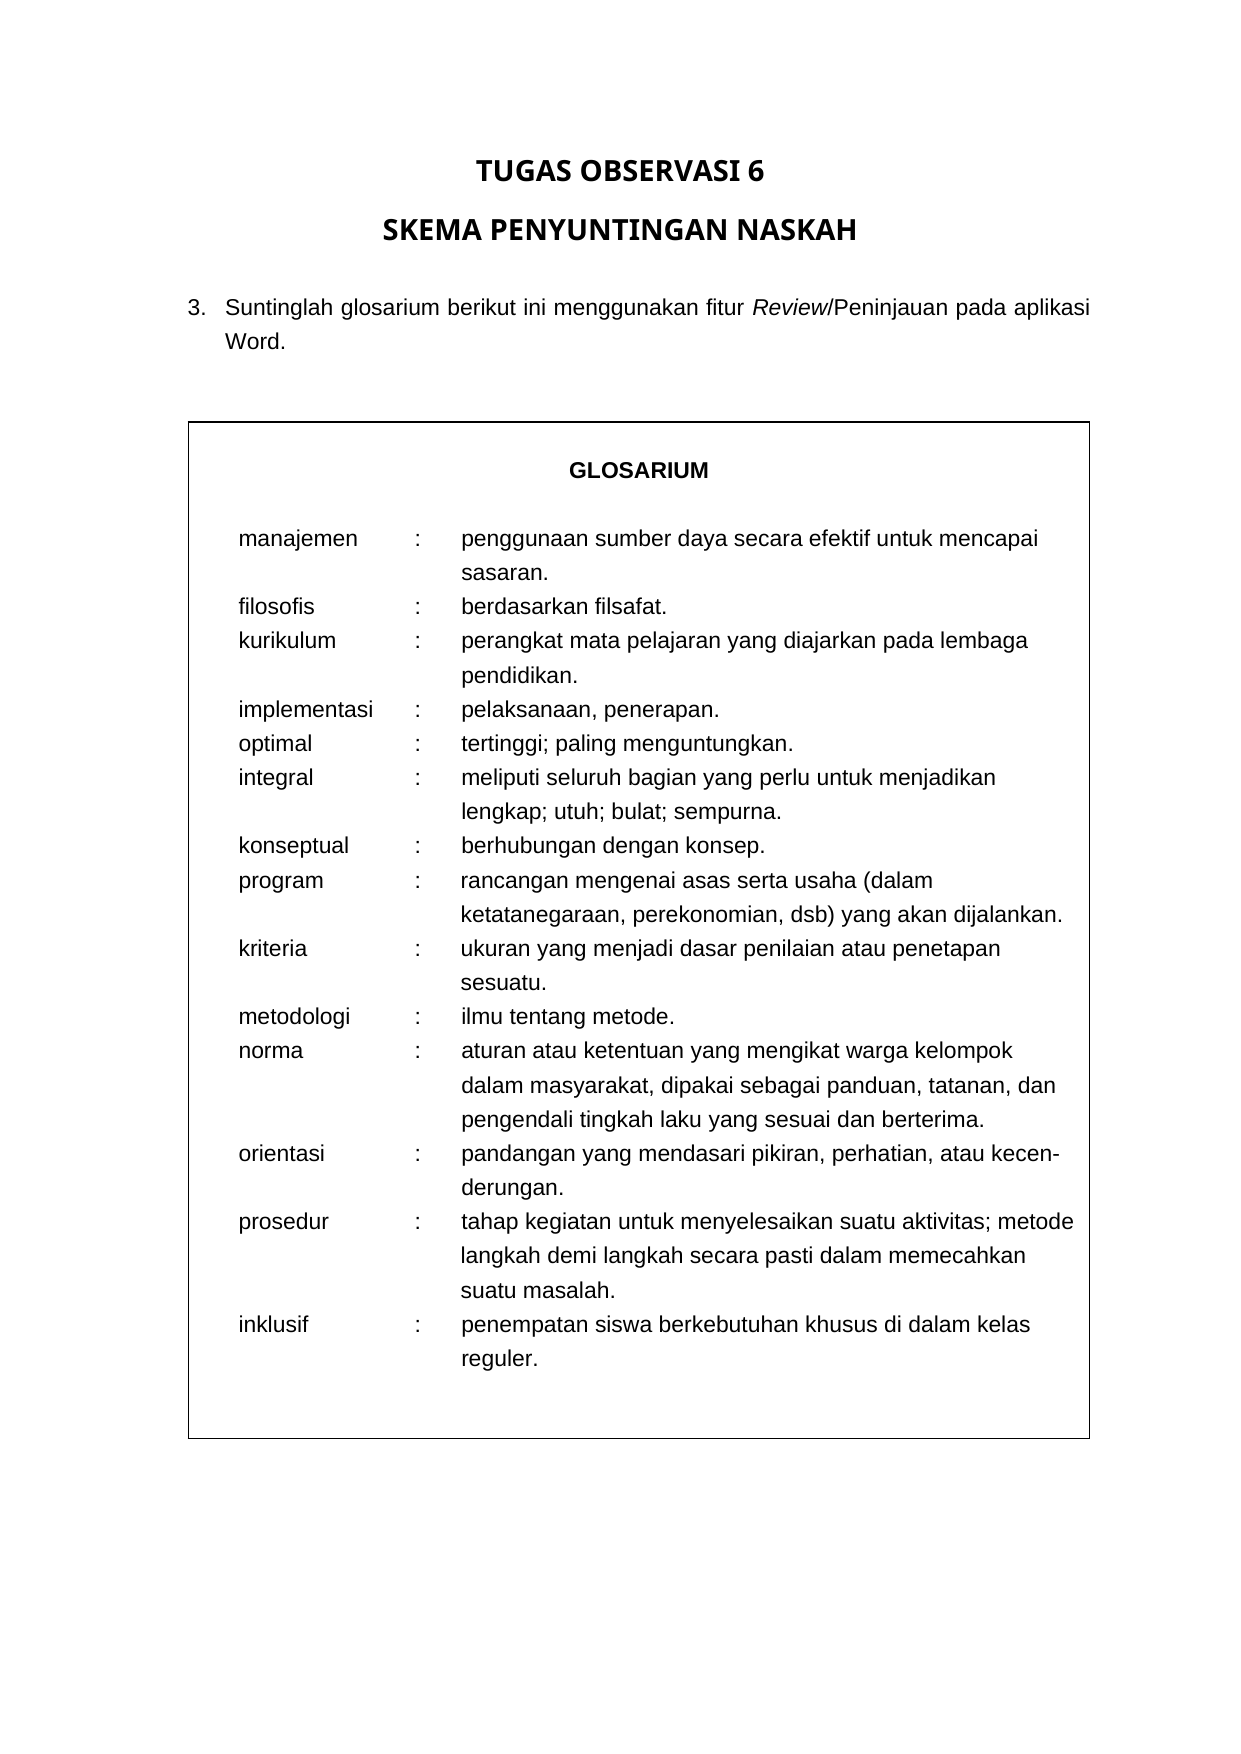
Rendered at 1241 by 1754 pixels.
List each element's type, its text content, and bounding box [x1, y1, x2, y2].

table_header GLOSARIUM manajemen : penggunaan sumber daya secara efektif untuk mencapai sasaran. filosofis : berdasarkan filsafat. kurikulum : perangkat mata pelajaran yang diajarkan pada lembaga pendidikan. implementasi : pelaksanaan, penerapan. optimal : tertinggi; paling menguntungkan. integral : meliputi seluruh bagian yang perlu untuk menjadikan lengkap; utuh; bulat; sempurna. konseptual : berhubungan dengan konsep. program : rancangan mengenai asas serta usaha (dalam ketatanegaraan, perekonomian, dsb) yang akan dijalankan. kriteria : ukuran yang menjadi dasar penilaian atau penetapan sesuatu. metodologi : ilmu tentang metode. norma : aturan atau ketentuan yang mengikat warga kelompok dalam masyarakat, dipakai sebagai panduan, tatanan, dan pengendali tingkah laku yang sesuai dan berterima. orientasi : pandangan yang mendasari pikiran, perhatian, atau kecen- derungan. prosedur : tahap kegiatan untuk menyelesaikan suatu aktivitas; metode langkah demi langkah secara pasti dalam memecahkan suatu masalah. inklusif : penempatan siswa berkebutuhan khusus di dalam kelas reguler. [189, 423, 1089, 1438]
list Suntinglah glosarium berikut ini menggunakan fitur Review/Peninjauan pada aplikasi Word. [187, 294, 1090, 354]
text TUGAS OBSERVASI 6 [150, 150, 1090, 190]
text SKEMA PENYUNTINGAN NASKAH [150, 209, 1090, 249]
